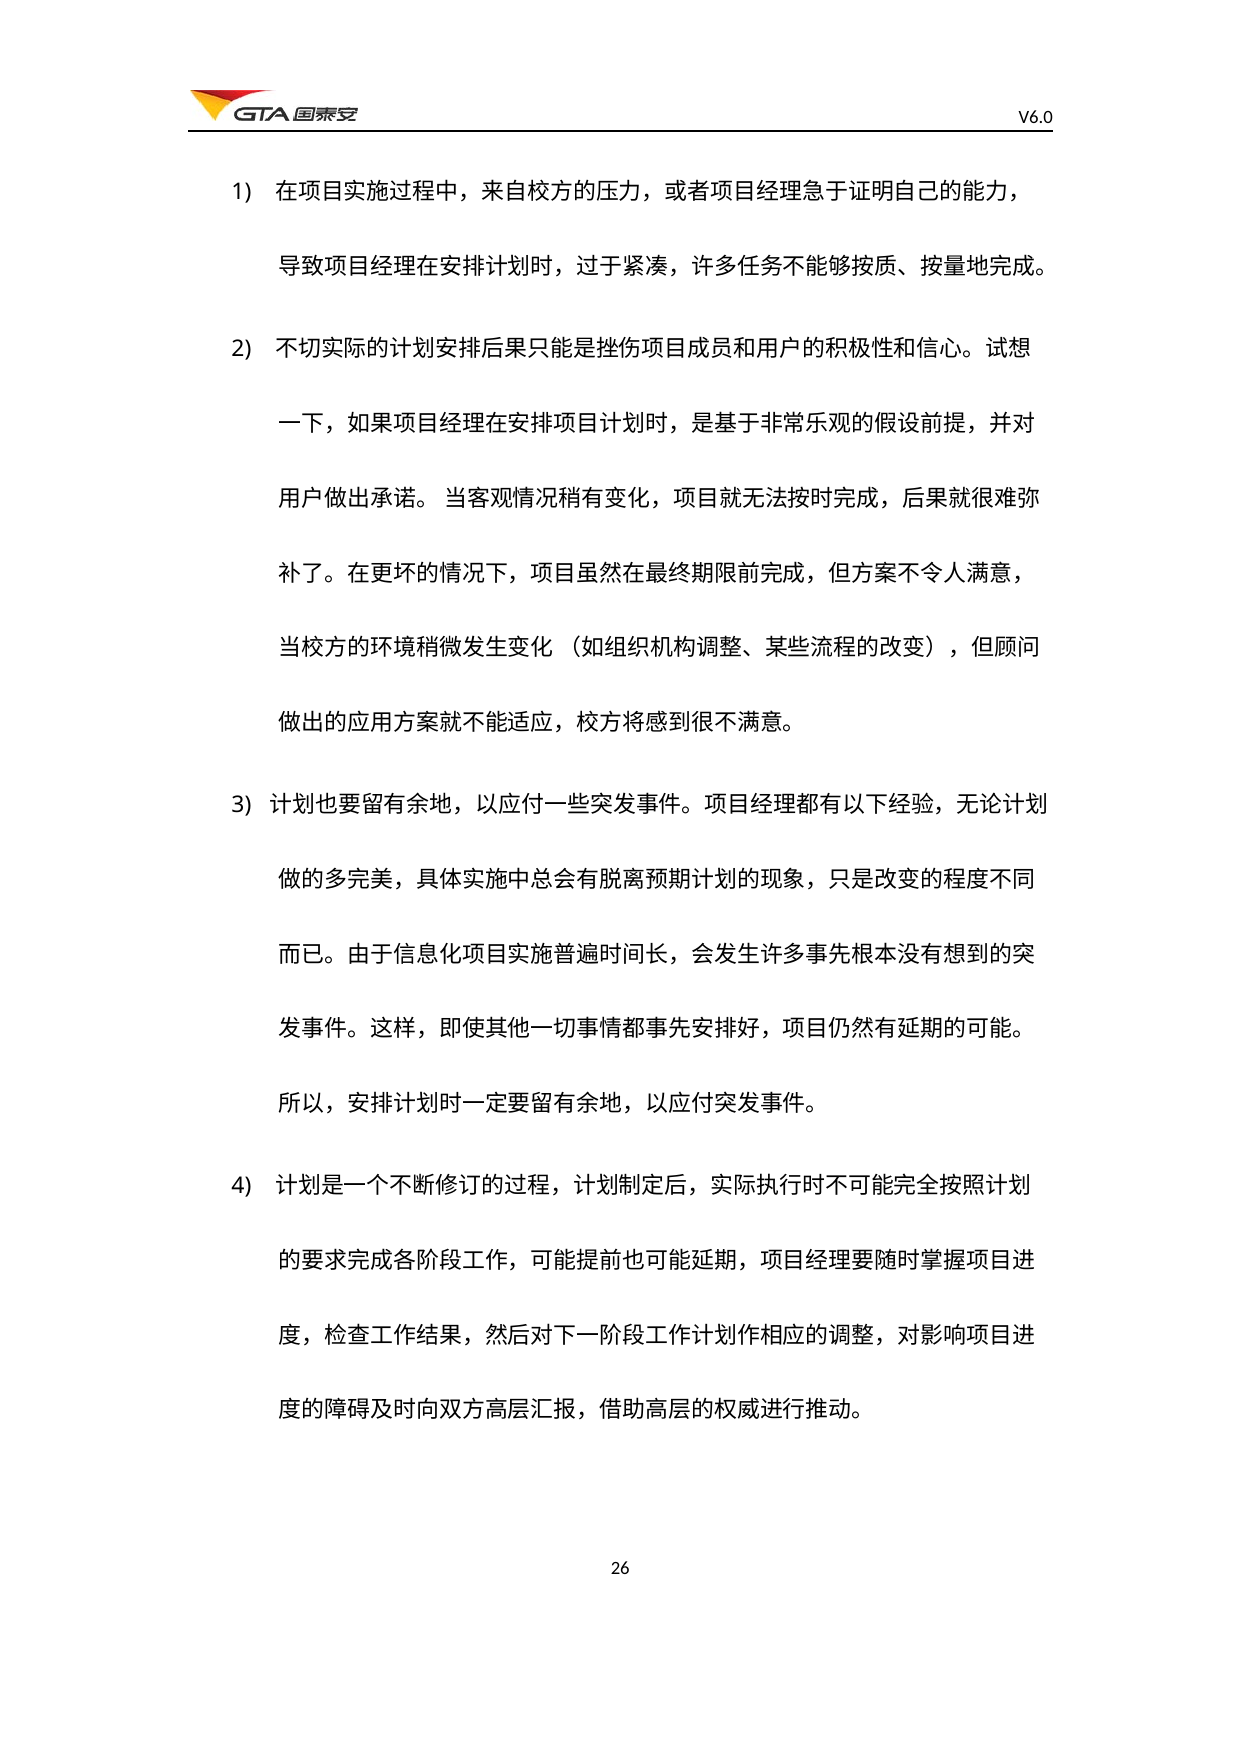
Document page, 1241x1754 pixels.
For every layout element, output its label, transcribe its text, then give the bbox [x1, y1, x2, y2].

text 1) 在项目实施过程中，来自校方的压力，或者项目经理急于证明自己的能力，导致项目经理在安排计划时，过于紧凑，许多任务不能够按质、按量地完成。 [231, 157, 1053, 297]
picture [187, 88, 361, 124]
text 3) 计划也要留有余地，以应付一些突发事件。项目经理都有以下经验，无论计划做的多完美，具体实施中总会有脱离预期计划的现象，只是改变的程度不同而已。由于信息化项目实施普遍时间长，会发生许多事先根本没有想到的突发事件。这样，即使其他一切事情都事先安排好，项目仍然有延期的可能。所以，安排计划时一定要留有余地，以应付突发事件。 [231, 770, 1053, 1134]
text 2) 不切实际的计划安排后果只能是挫伤项目成员和用户的积极性和信心。试想一下，如果项目经理在安排项目计划时，是基于非常乐观的假设前提，并对用户做出承诺。 当客观情况稍有变化，项目就无法按时完成，后果就很难弥补了。在更坏的情况下，项目虽然在最终期限前完成，但方案不令人满意，当校方的环境稍微发生变化 （如组织机构调整、某些流程的改变），但顾问做出的应用方案就不能适应，校方将感到很不满意。 [231, 314, 1053, 753]
text 4) 计划是一个不断修订的过程，计划制定后，实际执行时不可能完全按照计划的要求完成各阶段工作，可能提前也可能延期，项目经理要随时掌握项目进度，检查工作结果，然后对下一阶段工作计划作相应的调整，对影响项目进度的障碍及时向双方高层汇报，借助高层的权威进行推动。 [231, 1151, 1053, 1441]
